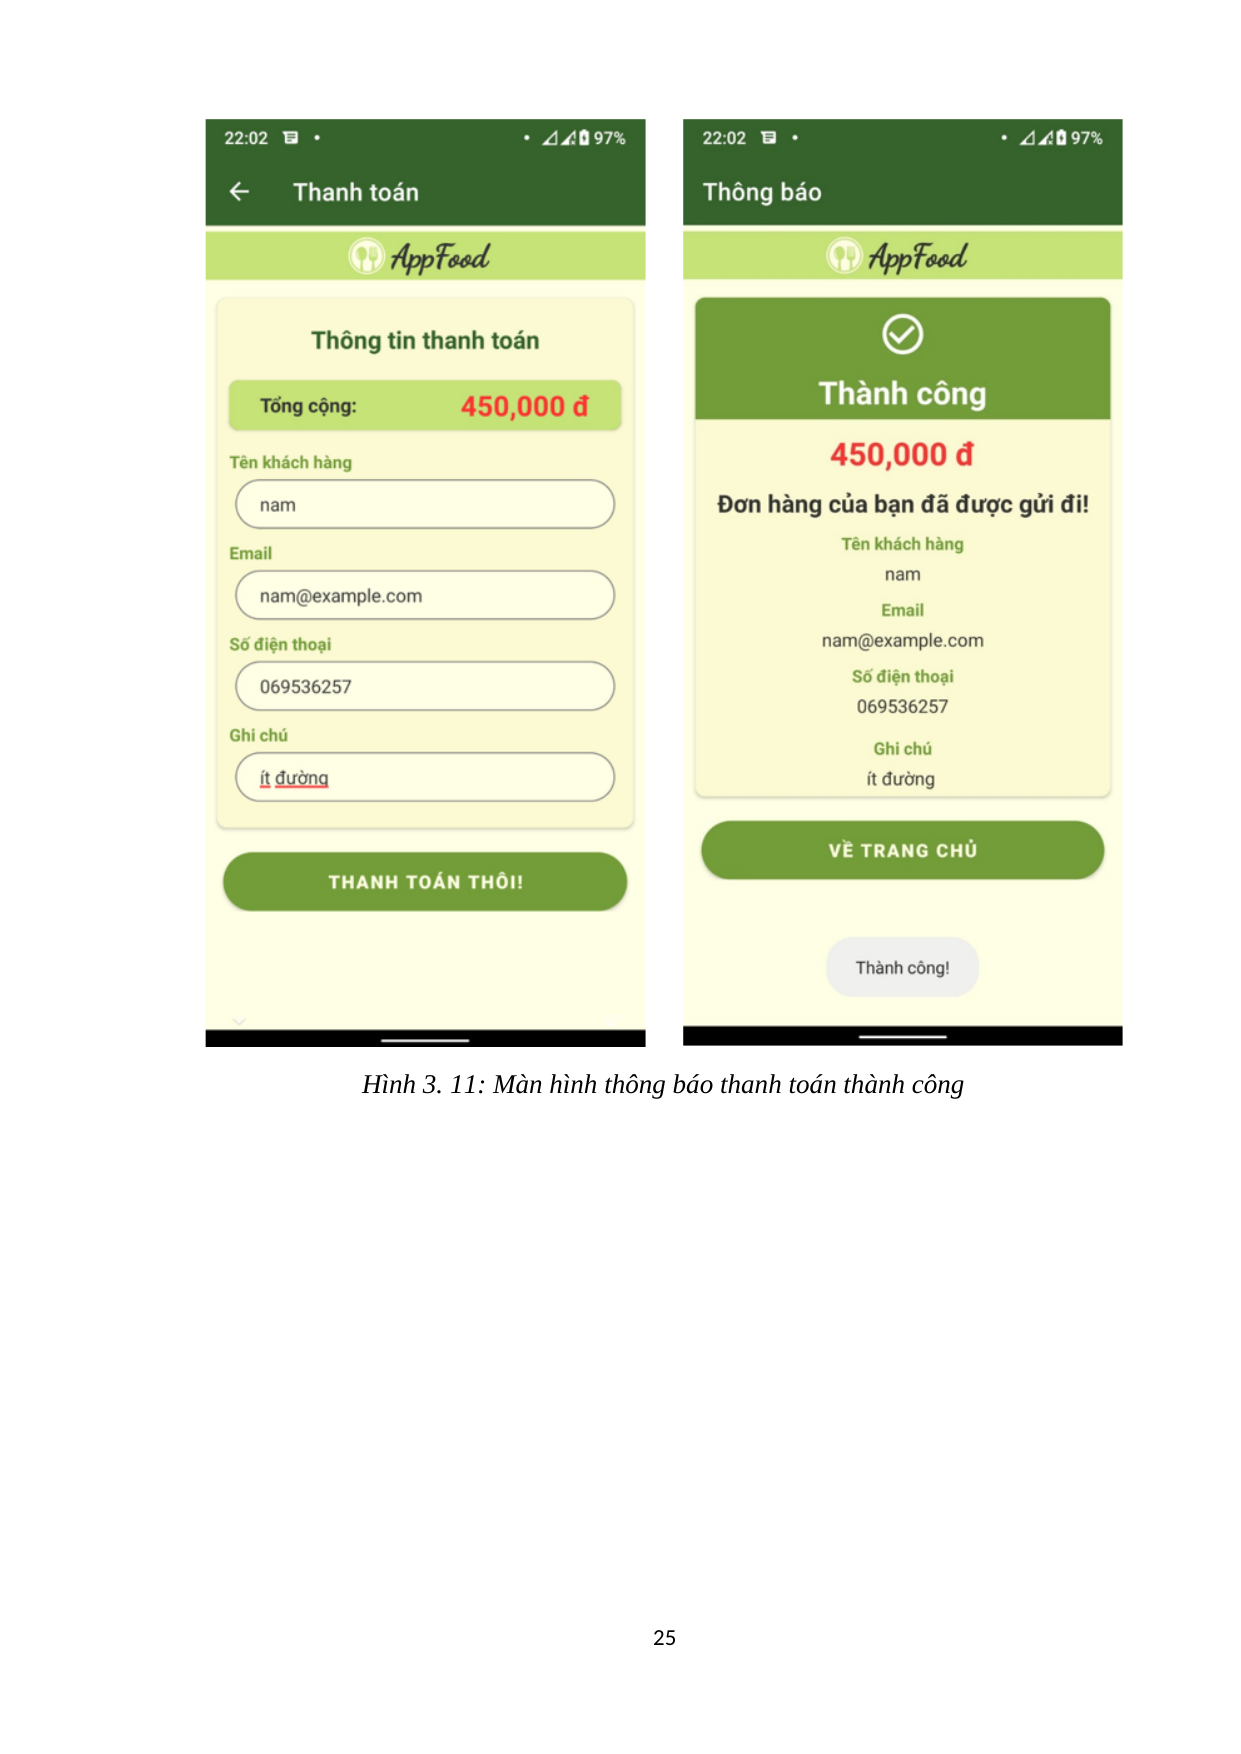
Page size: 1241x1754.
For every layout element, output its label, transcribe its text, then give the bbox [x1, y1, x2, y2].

picture [205, 118, 1124, 1047]
